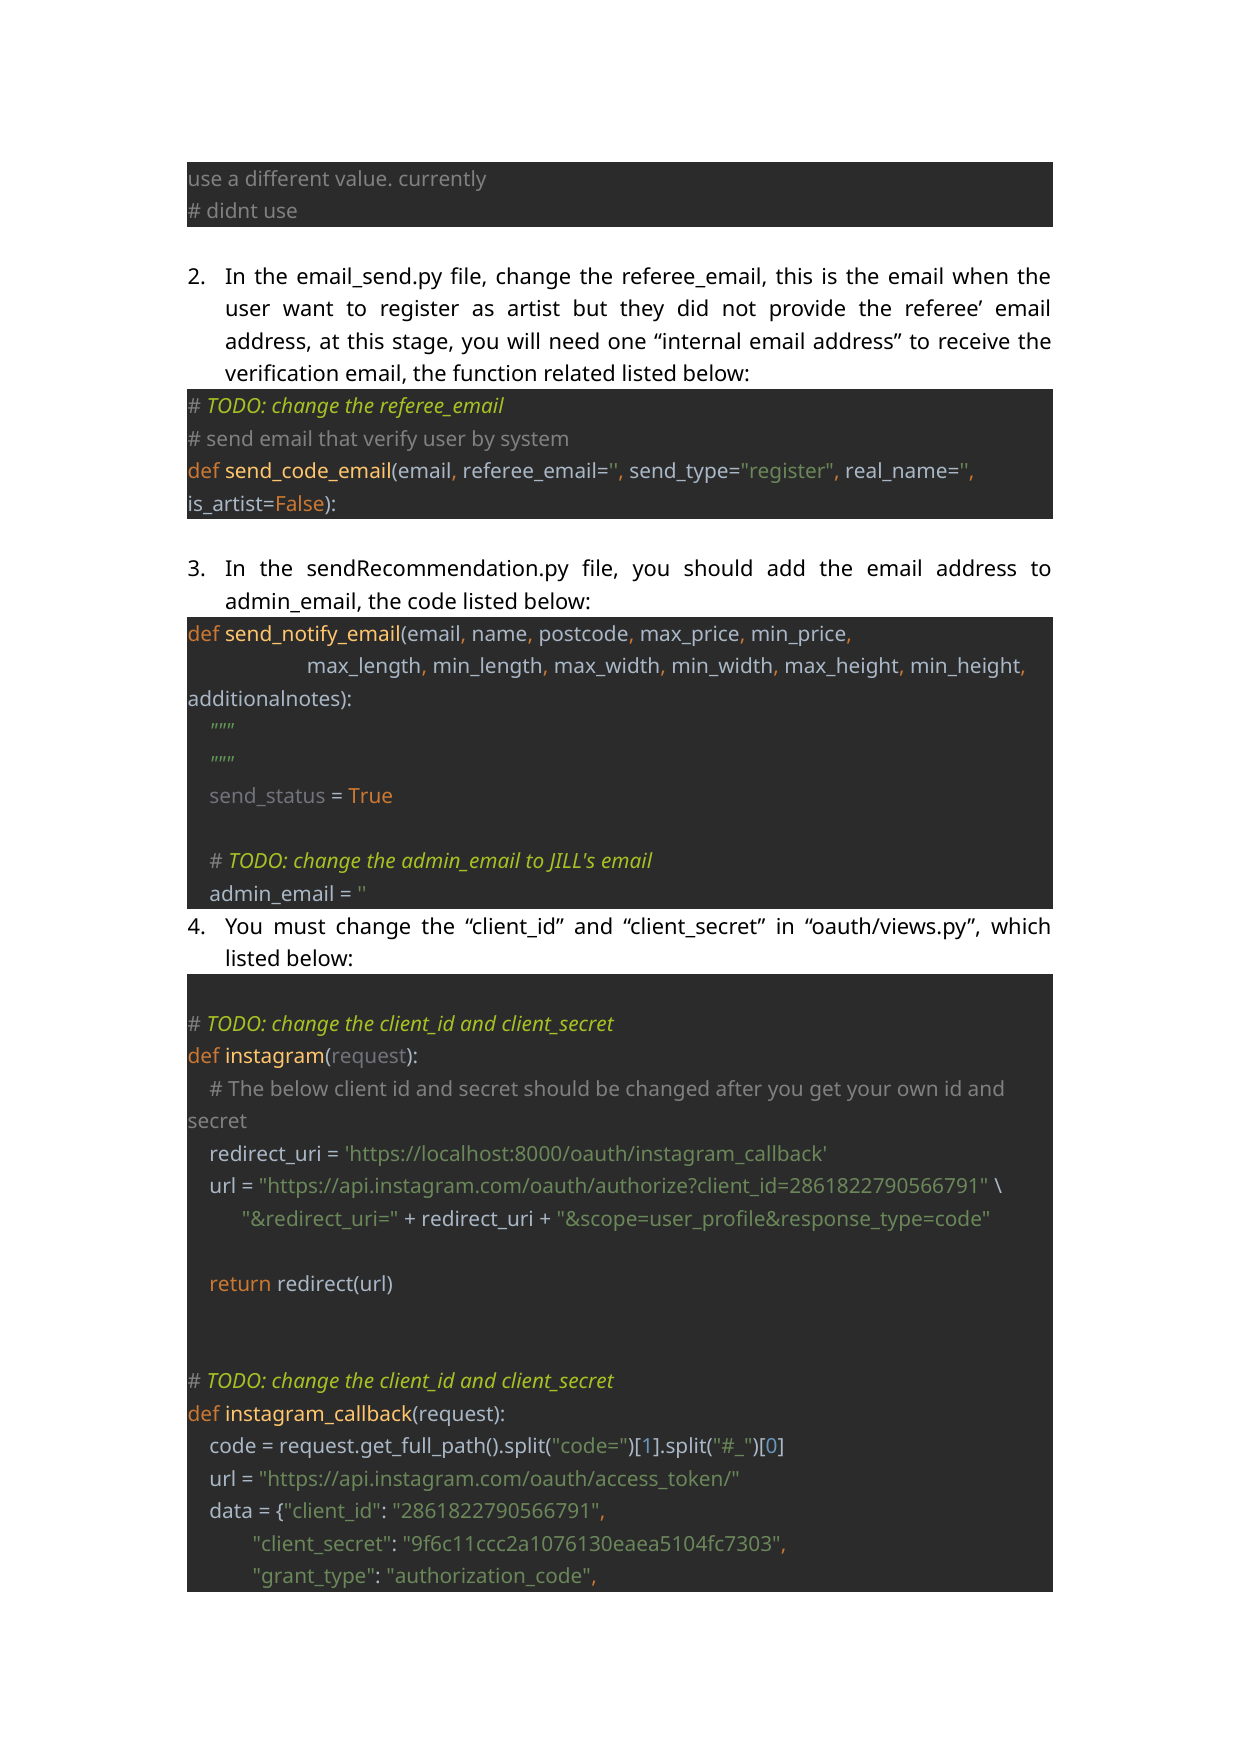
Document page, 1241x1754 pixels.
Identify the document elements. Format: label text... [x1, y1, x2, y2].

list You must change the “client_id” and “client_secret” in “oauth/views.py”, which listed below: [187, 909, 1053, 974]
list In the sendRecommendation.py file, you should add the email address to admin_email, the code listed below: [187, 552, 1053, 617]
text # TODO: change the referee_email # send email that verify user by system def send_code_email(email, referee_email='', send_type="register", real_name='', is_artist=False): [187, 389, 1053, 519]
list In the email_send.py file, change the referee_email, this is the email when the user want to register as artist but they did not provide the referee’ email address, at this stage, you will need one “internal email address” to receive the verification email, the function related listed below: [187, 259, 1053, 389]
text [187, 974, 1053, 1592]
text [187, 162, 1053, 227]
text def send_notify_email(email, name, postcode, max_price, min_price, max_length, min_length, max_width, min_width, max_height, min_height, additionalnotes): """ """ send_status = True # TODO: change the admin_email to JILL's email admin_email = '' [187, 617, 1053, 909]
